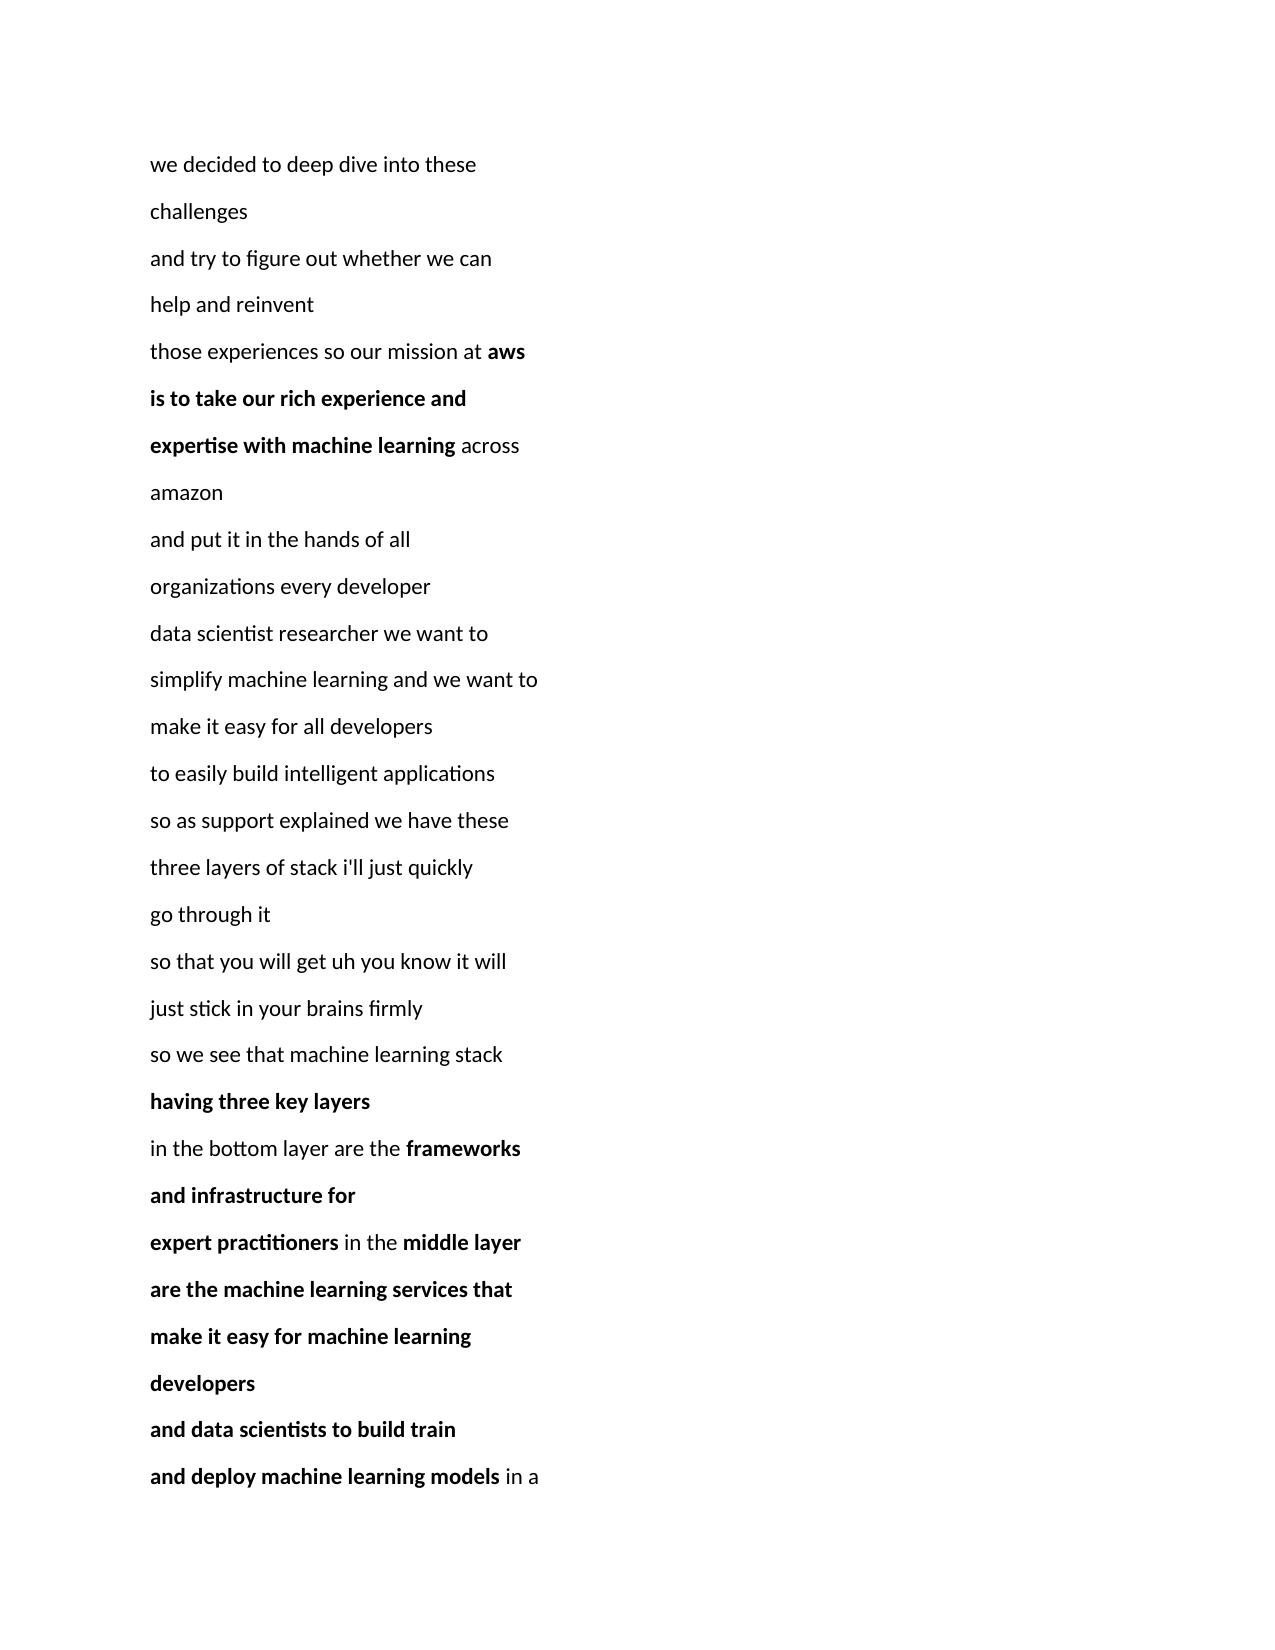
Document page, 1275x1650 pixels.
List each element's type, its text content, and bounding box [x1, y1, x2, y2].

text is to take our rich experience and [150, 384, 1125, 412]
text make it easy for machine learning [150, 1322, 1125, 1350]
text organizations every developer [150, 572, 1125, 600]
text just stick in your brains firmly [150, 994, 1125, 1022]
text data scientist researcher we want to [150, 619, 1125, 647]
text three layers of stack i'll just quickly [150, 853, 1125, 881]
text so we see that machine learning stack [150, 1041, 1125, 1069]
text are the machine learning services that [150, 1275, 1125, 1303]
text and put it in the hands of all [150, 525, 1125, 553]
text help and reinvent [150, 291, 1125, 319]
text challenges [150, 197, 1125, 225]
text amazon [150, 478, 1125, 506]
text and deploy machine learning models in a [150, 1462, 1125, 1491]
text so that you will get uh you know it will [150, 947, 1125, 975]
text to easily build intelligent applications [150, 759, 1125, 787]
text those experiences so our mission at aws [150, 337, 1125, 366]
text simplify machine learning and we want to [150, 666, 1125, 694]
text and data scientists to build train [150, 1416, 1125, 1444]
text and try to figure out whether we can [150, 244, 1125, 272]
text expertise with machine learning across [150, 431, 1125, 459]
text make it easy for all developers [150, 712, 1125, 741]
text developers [150, 1369, 1125, 1397]
text having three key layers [150, 1087, 1125, 1116]
text expert practitioners in the middle layer [150, 1228, 1125, 1256]
text we decided to deep dive into these [150, 150, 1125, 178]
text so as support explained we have these [150, 806, 1125, 834]
text go through it [150, 900, 1125, 928]
text in the bottom layer are the frameworks [150, 1134, 1125, 1162]
text and infrastructure for [150, 1181, 1125, 1209]
